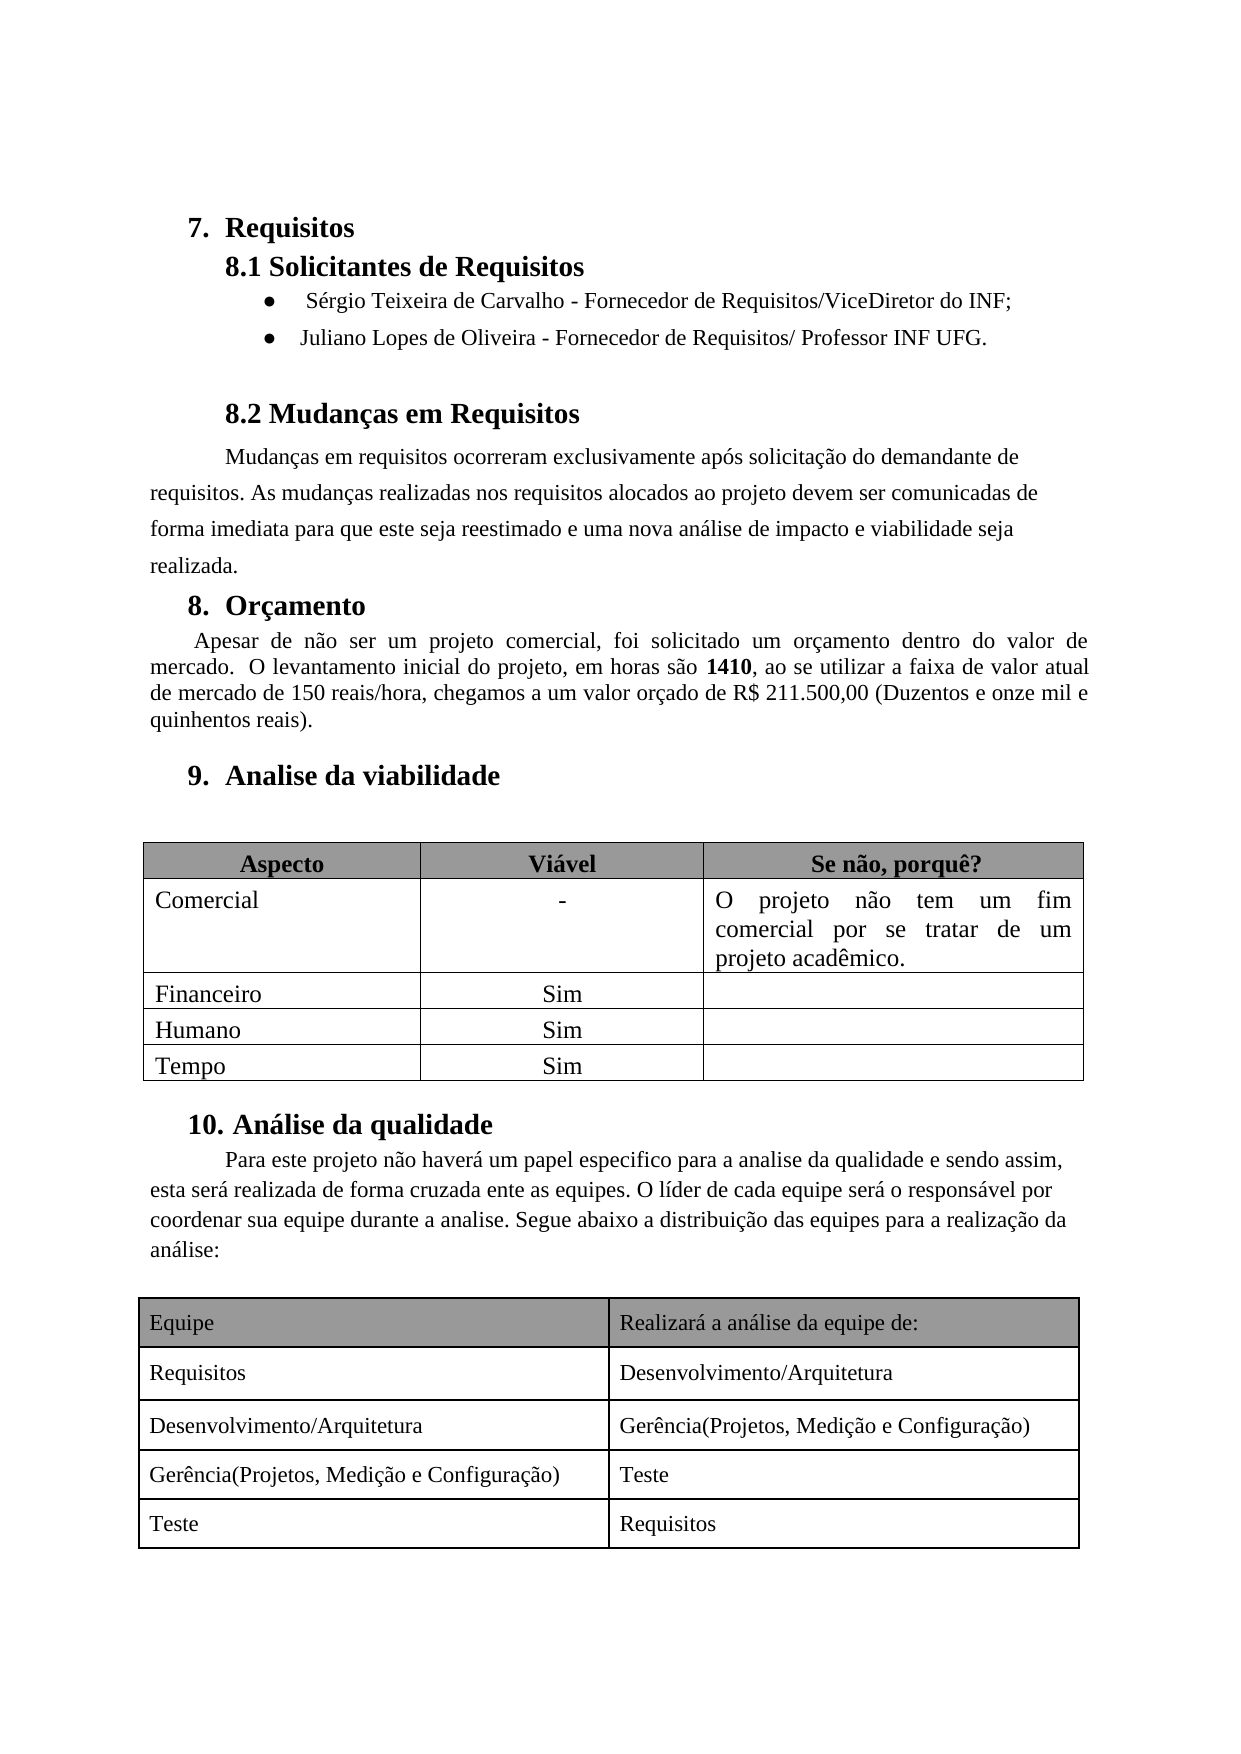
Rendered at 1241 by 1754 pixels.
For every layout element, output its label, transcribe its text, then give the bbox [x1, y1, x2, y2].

table_cell O projeto não tem um fim comercial por se tratar de um projeto acadêmico. [704, 879, 1083, 972]
text Para este projeto não haverá um papel especifico para a analise da qualidade e sendo assim, esta será realizada de forma cruzada ente as equipes. O líder de cada equipe será o responsável por coordenar sua equipe durante a analise. Segue abaixo a distribuição das equipes para a realização da análise: [150, 1146, 1090, 1263]
table_cell Sim [421, 1009, 703, 1044]
list Orçamento [187, 588, 1090, 622]
table_header Equipe [140, 1299, 608, 1346]
list Analise da viabilidade [187, 758, 1090, 792]
table_cell Teste [140, 1500, 608, 1547]
table_header Se não, porquê? [704, 843, 1083, 878]
table_cell Gerência(Projetos, Medição e Configuração) [140, 1451, 608, 1498]
list Juliano Lopes de Oliveira - Fornecedor de Requisitos/ Professor INF UFG. [262, 324, 1090, 350]
table_cell Desenvolvimento/Arquitetura [610, 1348, 1078, 1399]
table_cell Teste [610, 1451, 1078, 1498]
table_cell [704, 1045, 1083, 1080]
table_cell Financeiro [144, 973, 420, 1008]
table_cell Gerência(Projetos, Medição e Configuração) [610, 1401, 1078, 1448]
text Mudanças em requisitos ocorreram exclusivamente após solicitação do demandante de requisitos. As mudanças realizadas nos requisitos alocados ao projeto devem ser comunicadas de forma imediata para que este seja reestimado e uma nova análise de impacto e viabilidade seja realizada. [150, 443, 1090, 578]
table_cell Tempo [144, 1045, 420, 1080]
table_cell Requisitos [140, 1348, 608, 1399]
table_header Realizará a análise da equipe de: [610, 1299, 1078, 1346]
table_cell Sim [421, 973, 703, 1008]
list Requisitos [187, 210, 1090, 244]
table_header Aspecto [144, 843, 420, 878]
list Análise da qualidade [187, 1107, 1090, 1141]
table_cell Humano [144, 1009, 420, 1044]
table_cell - [421, 879, 703, 972]
table_cell Desenvolvimento/Arquitetura [140, 1401, 608, 1448]
text 8.1 Solicitantes de Requisitos [150, 249, 1090, 282]
table_cell [704, 973, 1083, 1008]
table_cell Comercial [144, 879, 420, 972]
text 8.2 Mudanças em Requisitos [150, 397, 1090, 430]
list Sérgio Teixeira de Carvalho ­- Fornecedor de Requisitos/Vice­Diretor do INF; [262, 287, 1090, 314]
table_cell [704, 1009, 1083, 1044]
table_cell Sim [421, 1045, 703, 1080]
text Apesar de não ser um projeto comercial, foi solicitado um orçamento dentro do valor de mercado. O levantamento inicial do projeto, em horas são 1410, ao se utilizar a faixa de valor atual de mercado de 150 reais/hora, chegamos a um valor orçado de R$ 211.500,00 (Duzentos e onze mil e quinhentos reais). [150, 627, 1090, 732]
table_cell Requisitos [610, 1500, 1078, 1547]
table_header Viável [421, 843, 703, 878]
